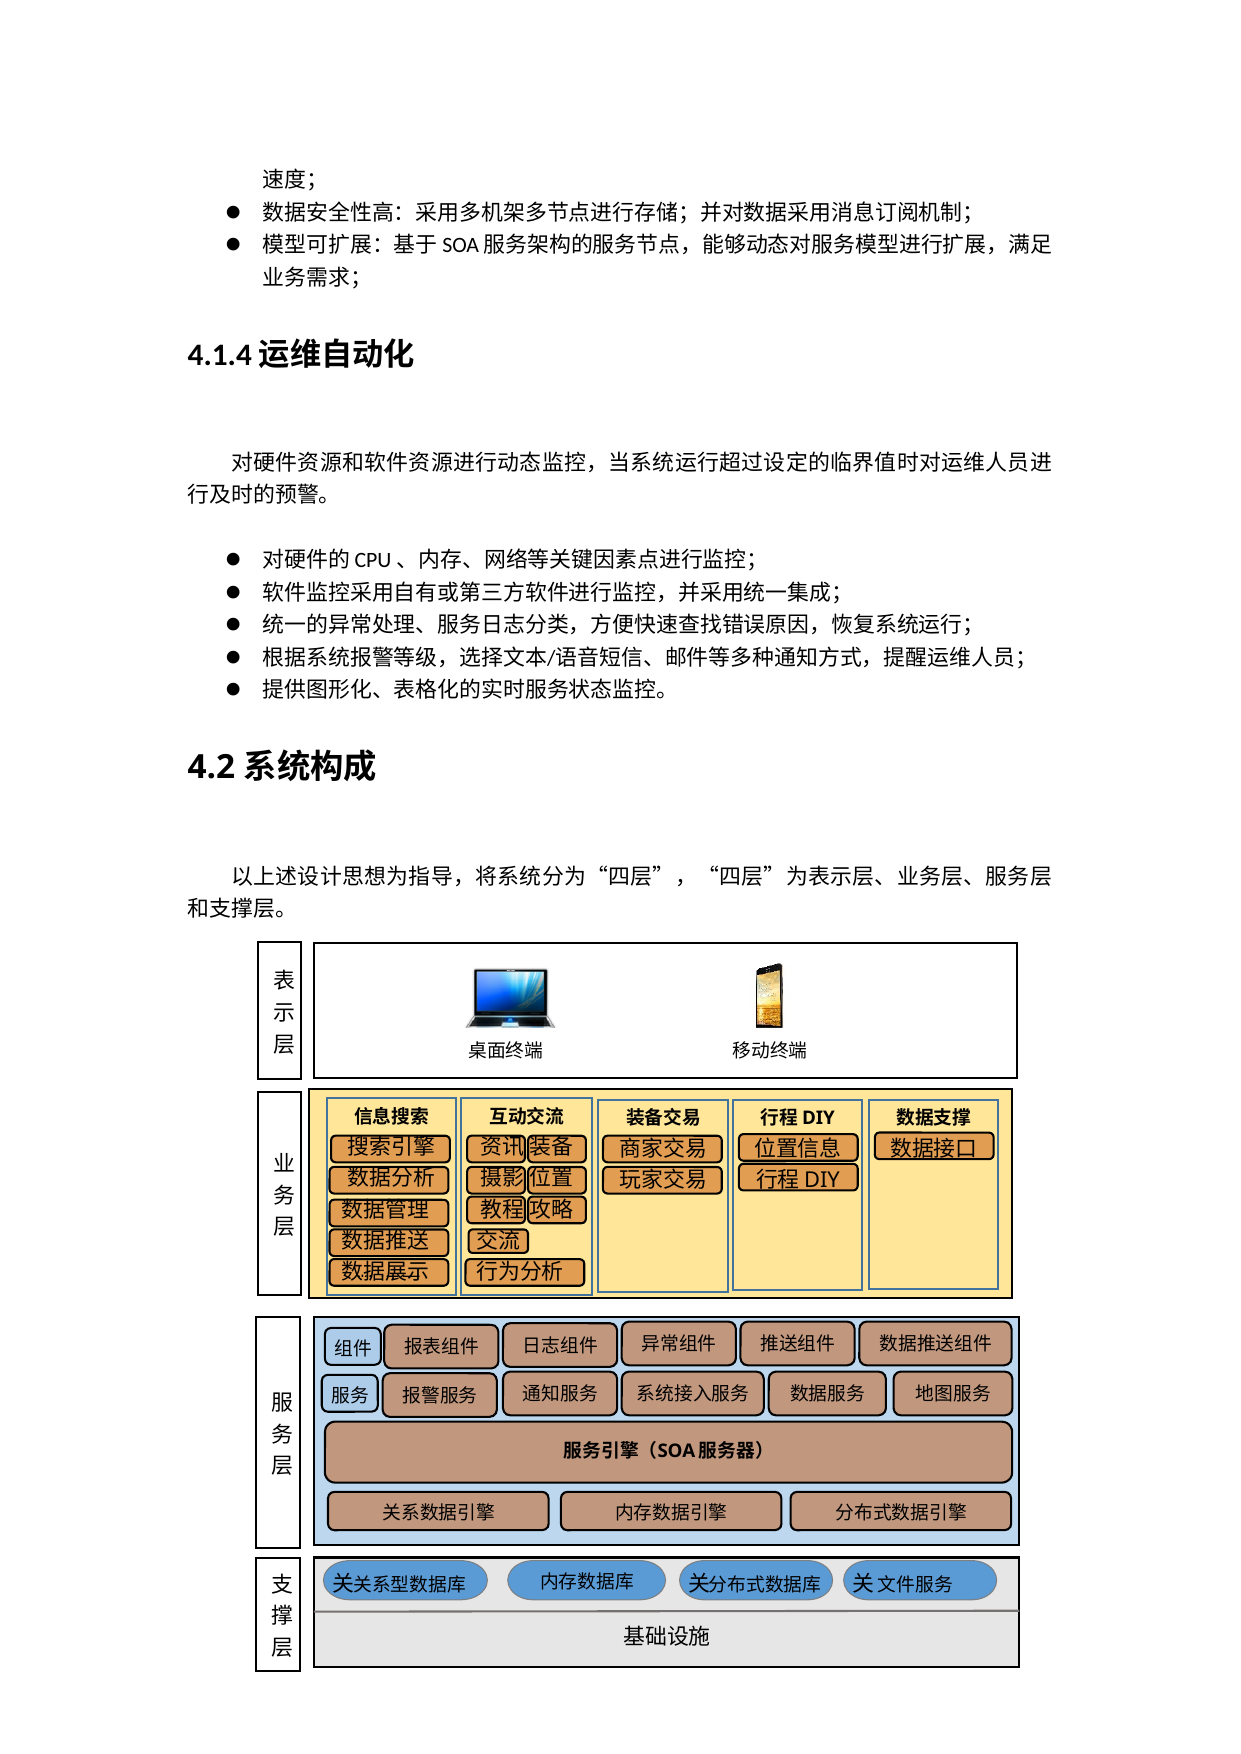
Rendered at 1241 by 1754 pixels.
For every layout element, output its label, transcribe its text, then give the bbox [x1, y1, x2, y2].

subtitle 4.1.4 运维自动化 [187, 319, 1053, 384]
list 统一的异常处理、服务日志分类，方便快速查找错误原因，恢复系统运行； [225, 607, 1053, 639]
text 对硬件资源和软件资源进行动态监控，当系统运行超过设定的临界值时对运维人员进行及时的预警。 [187, 444, 1053, 509]
list 模型可扩展：基于SOA服务架构的服务节点，能够动态对服务模型进行扩展，满足业务需求； [225, 227, 1053, 292]
picture [464, 957, 557, 1027]
picture [726, 957, 811, 1027]
list 根据系统报警等级，选择文本/语音短信、邮件等多种通知方式，提醒运维人员； [225, 639, 1053, 672]
subtitle 4.2 系统构成 [187, 731, 1053, 796]
list 数据安全性高：采用多机架多节点进行存储；并对数据采用消息订阅机制； [225, 194, 1053, 227]
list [225, 162, 1053, 194]
list 对硬件的CPU 、内存、网络等关键因素点进行监控； [225, 542, 1053, 574]
list 提供图形化、表格化的实时服务状态监控。 [225, 672, 1053, 704]
list 软件监控采用自有或第三方软件进行监控，并采用统一集成； [225, 574, 1053, 607]
text 以上述设计思想为指导，将系统分为“四层”，“四层”为表示层、业务层、服务层和支撑层。 [187, 858, 1053, 923]
